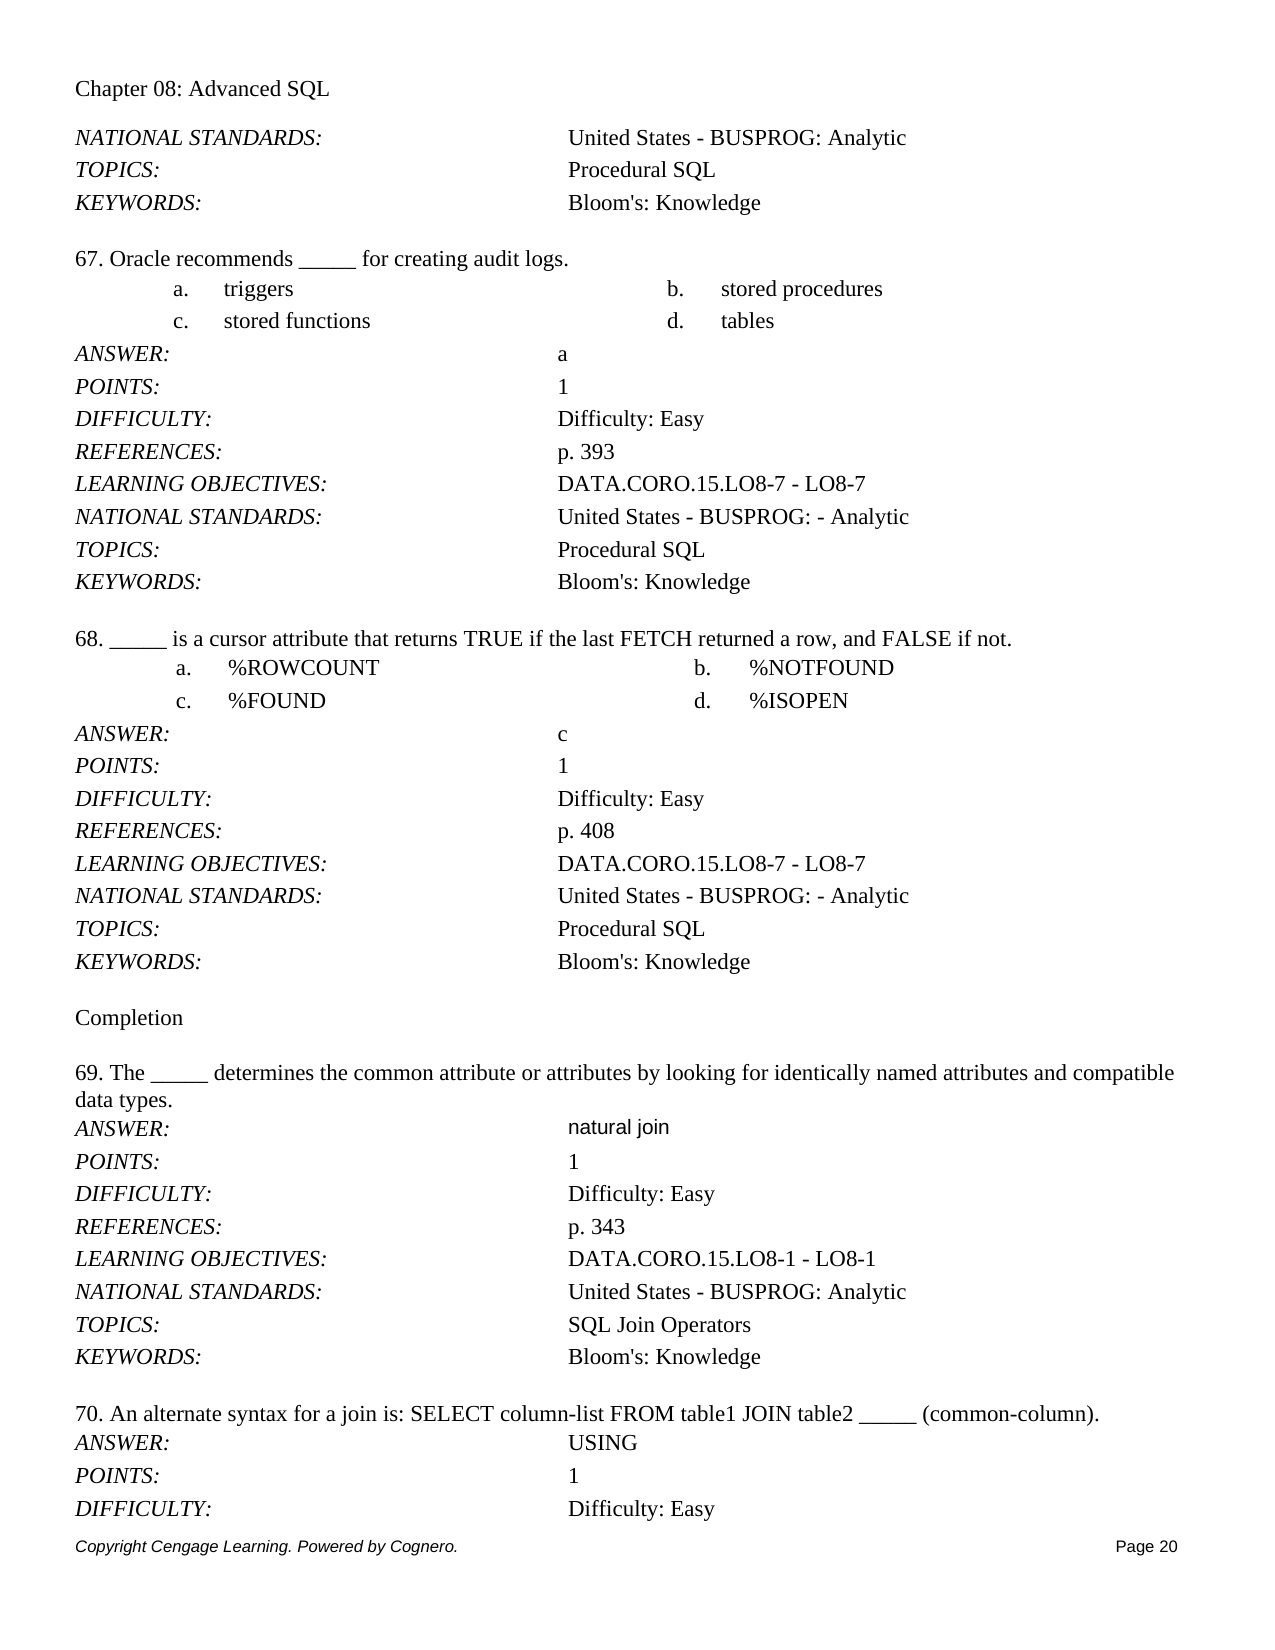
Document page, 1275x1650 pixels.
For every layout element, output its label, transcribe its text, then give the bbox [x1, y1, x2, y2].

table_header Completion [75, 1004, 1200, 1031]
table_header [75, 121, 1200, 218]
table_header 67. Oracle recommends _____ for creating audit logs. [75, 245, 1200, 598]
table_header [75, 1400, 1200, 1524]
table_header 68. _____ is a cursor attribute that returns TRUE if the last FETCH returned a row, and FALSE if not. [75, 625, 1200, 977]
table_header 69. The _____ determines the common attribute or attributes by looking for identically named attributes and compatible data types. [75, 1059, 1200, 1373]
